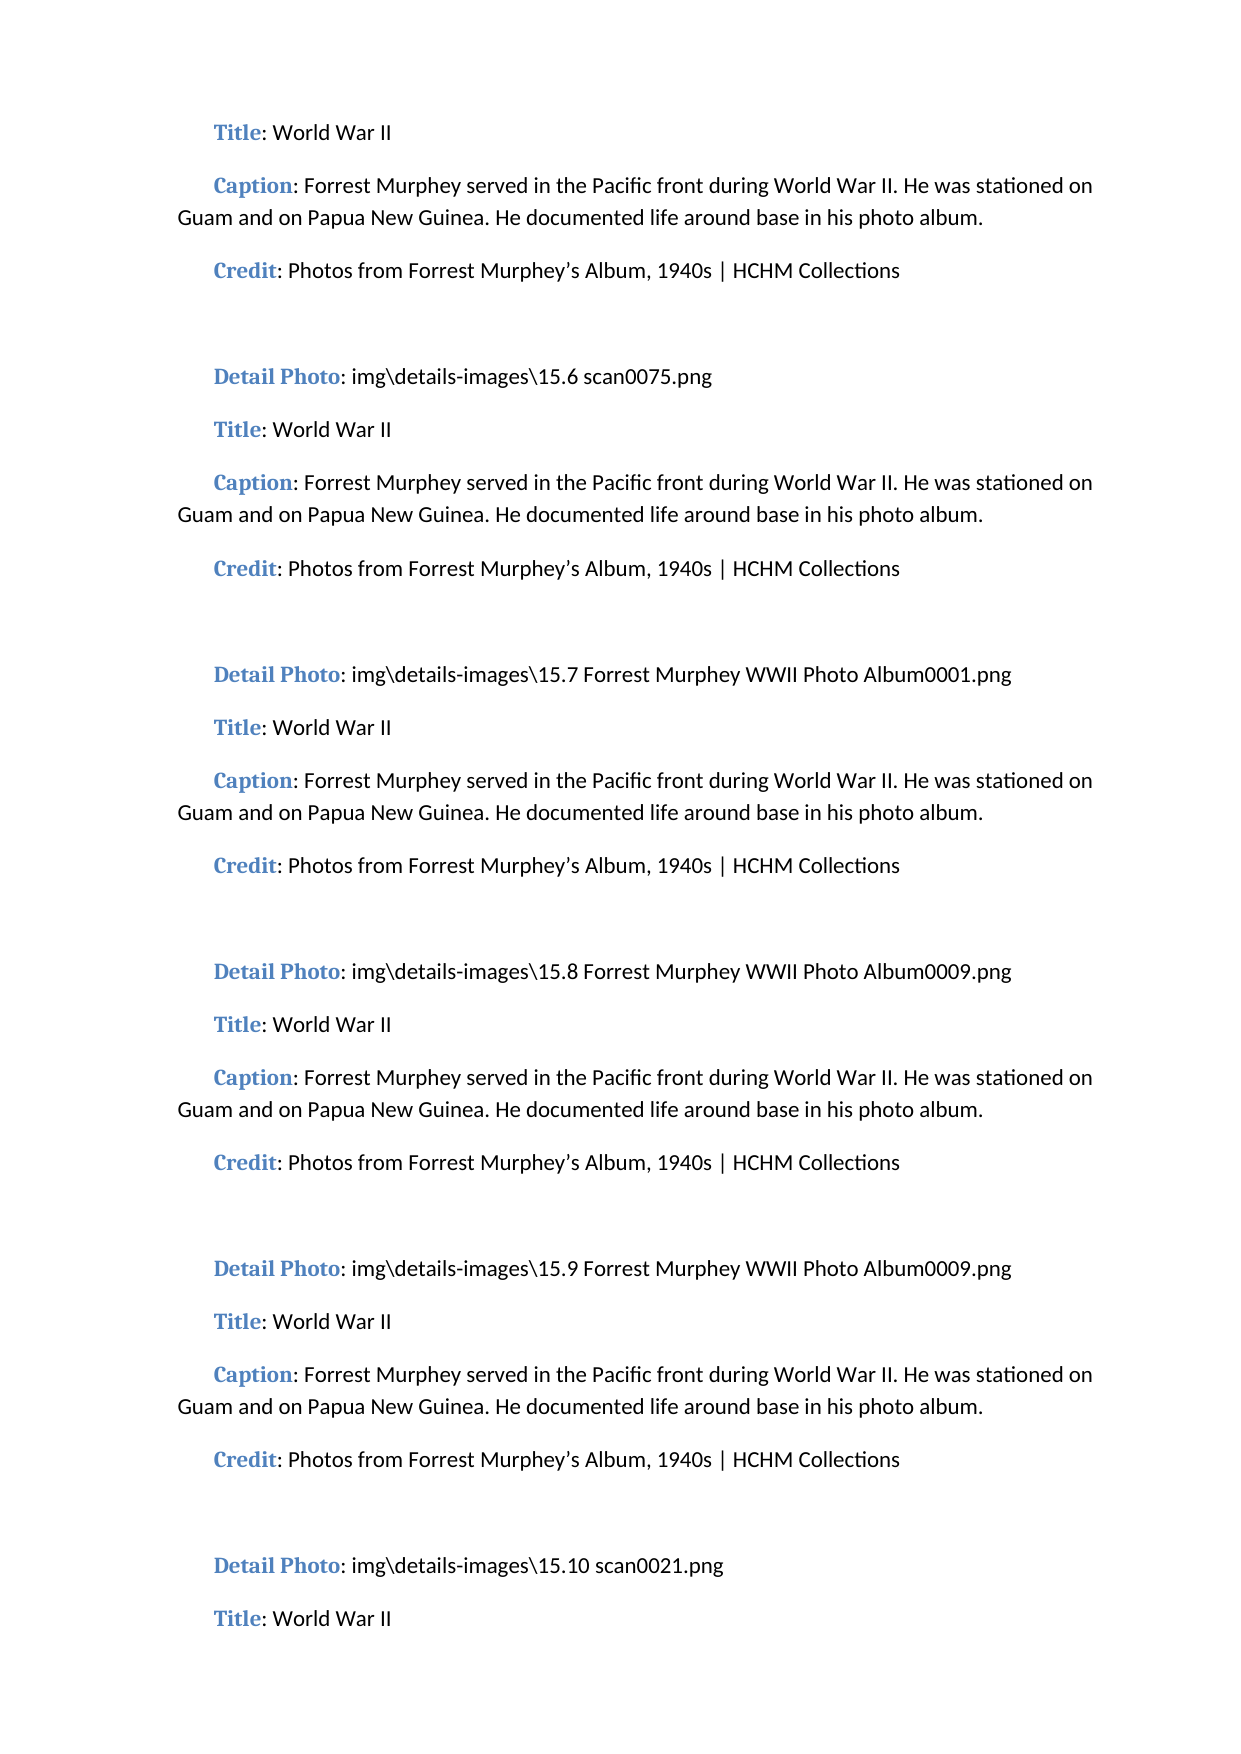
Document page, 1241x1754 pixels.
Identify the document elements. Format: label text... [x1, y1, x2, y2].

text Detail Photo: img\details-images\15.8 Forrest Murphey WWII Photo Album0009.png [177, 957, 1152, 985]
text Title: World War II [177, 118, 1152, 146]
text Detail Photo: img\details-images\15.9 Forrest Murphey WWII Photo Album0009.png [177, 1254, 1152, 1282]
text Title: World War II [177, 1010, 1152, 1038]
text Detail Photo: img\details-images\15.7 Forrest Murphey WWII Photo Album0001.png [177, 660, 1152, 688]
text Credit: Photos from Forrest Murphey’s Album, 1940s | HCHM Collections [177, 554, 1152, 582]
text Credit: Photos from Forrest Murphey’s Album, 1940s | HCHM Collections [177, 1446, 1152, 1473]
text Title: World War II [177, 415, 1152, 443]
text Credit: Photos from Forrest Murphey’s Album, 1940s | HCHM Collections [177, 851, 1152, 879]
text Detail Photo: img\details-images\15.10 scan0021.png [177, 1552, 1152, 1579]
text Title: World War II [177, 713, 1152, 741]
text Detail Photo: img\details-images\15.6 scan0075.png [177, 362, 1152, 390]
text Credit: Photos from Forrest Murphey’s Album, 1940s | HCHM Collections [177, 1148, 1152, 1176]
text Title: World War II [177, 1307, 1152, 1335]
text Credit: Photos from Forrest Murphey’s Album, 1940s | HCHM Collections [177, 256, 1152, 284]
text Title: World War II [177, 1604, 1152, 1633]
